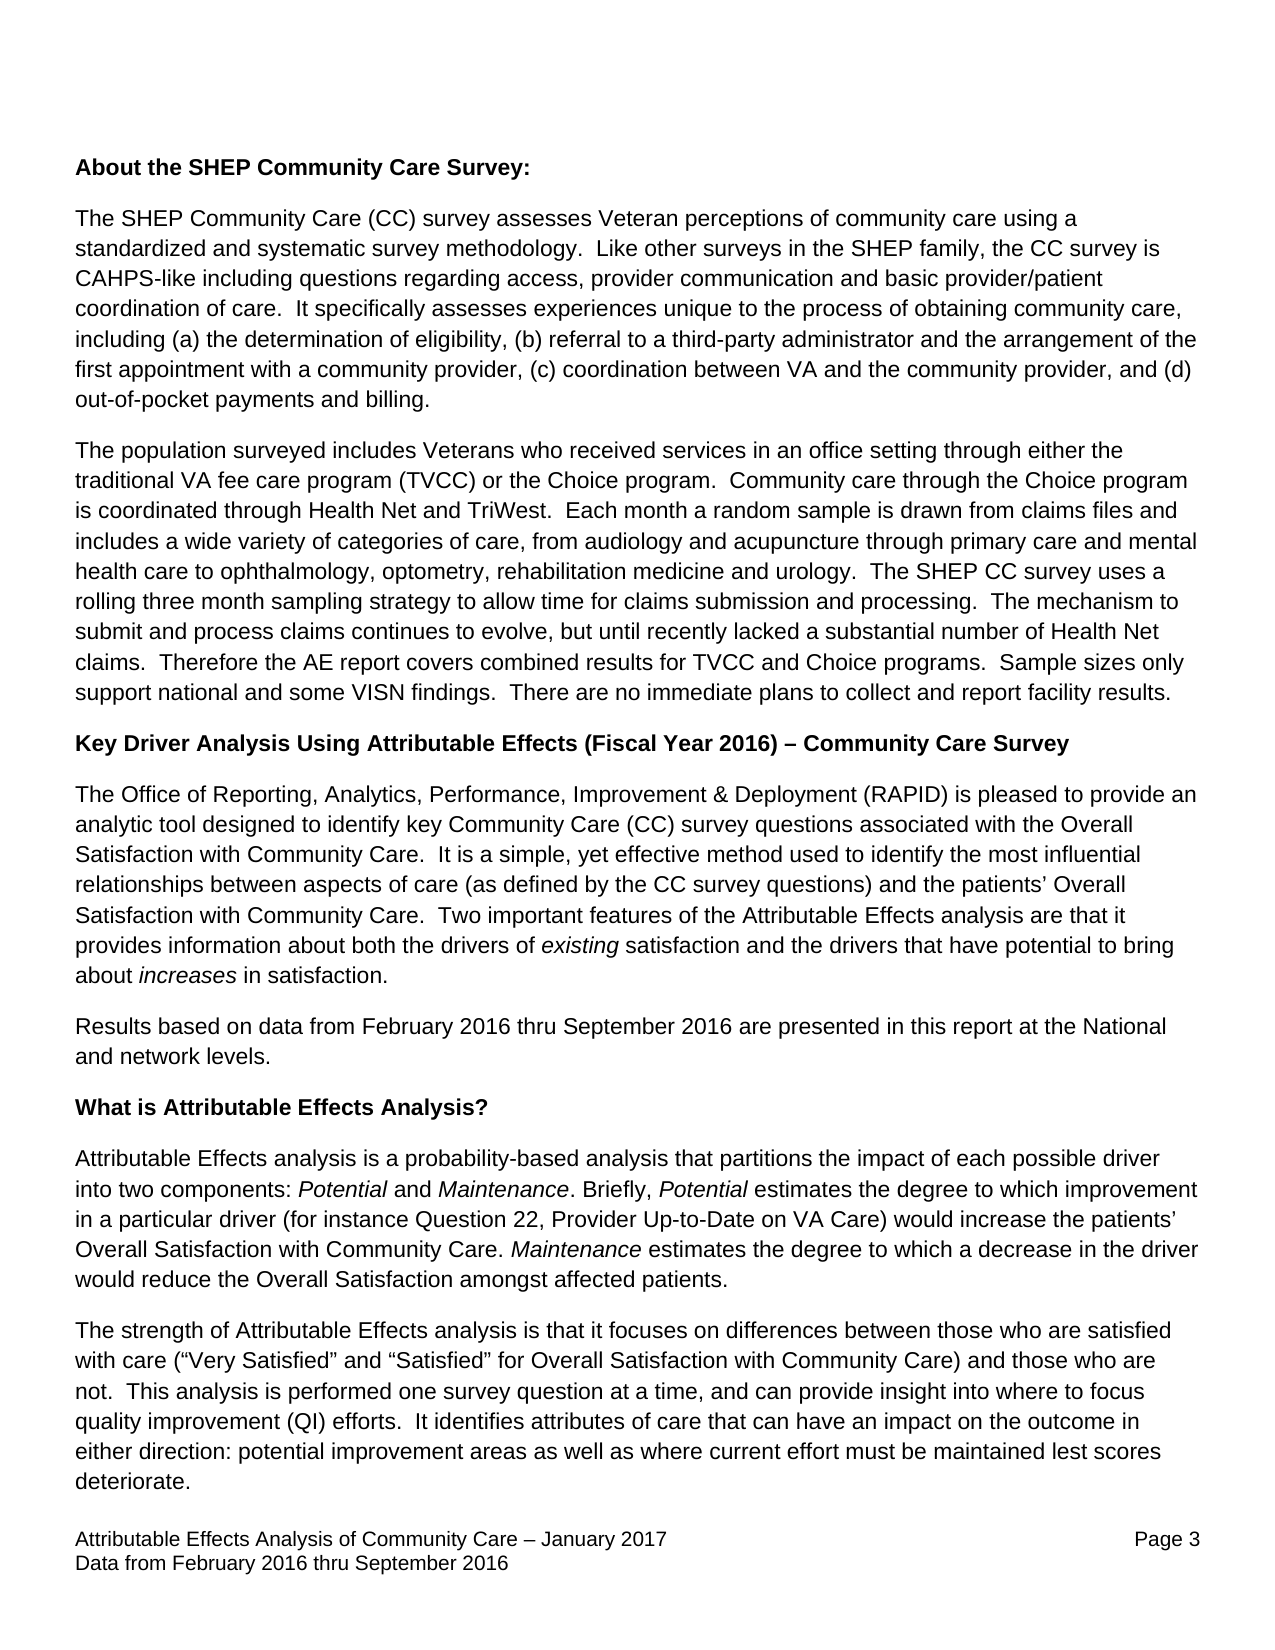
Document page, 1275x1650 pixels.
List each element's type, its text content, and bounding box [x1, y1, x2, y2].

text What is Attributable Effects Analysis? [75, 1094, 1200, 1121]
text Key Driver Analysis Using Attributable Effects (Fiscal Year 2016) – Community Care Survey [75, 730, 1200, 756]
text The Office of Reporting, Analytics, Performance, Improvement & Deployment (RAPID) is pleased to provide an analytic tool designed to identify key Community Care (CC) survey questions associated with the Overall Satisfaction with Community Care. It is a simple, yet effective method used to identify the most influential relationships between aspects of care (as defined by the CC survey questions) and the patients’ Overall Satisfaction with Community Care. Two important features of the Attributable Effects analysis are that it provides information about both the drivers of existing satisfaction and the drivers that have potential to bring about increases in satisfaction. [75, 781, 1200, 988]
text The SHEP Community Care (CC) survey assesses Veteran perceptions of community care using a standardized and systematic survey methodology. Like other surveys in the SHEP family, the CC survey is CAHPS-like including questions regarding access, provider communication and basic provider/patient coordination of care. It specifically assesses experiences unique to the process of obtaining community care, including (a) the determination of eligibility, (b) referral to a third-party administrator and the arrangement of the first appointment with a community provider, (c) coordination between VA and the community provider, and (d) out-of-pocket payments and billing. [75, 205, 1200, 412]
text About the SHEP Community Care Survey: [75, 154, 1200, 180]
text Attributable Effects analysis is a probability-based analysis that partitions the impact of each possible driver into two components: Potential and Maintenance. Briefly, Potential estimates the degree to which improvement in a particular driver (for instance Question 22, Provider Up-to-Date on VA Care) would increase the patients’ Overall Satisfaction with Community Care. Maintenance estimates the degree to which a decrease in the driver would reduce the Overall Satisfaction amongst affected patients. [75, 1145, 1200, 1293]
text Results based on data from February 2016 thru September 2016 are presented in this report at the National and network levels. [75, 1013, 1200, 1070]
text The strength of Attributable Effects analysis is that it focuses on differences between those who are satisfied with care (“Very Satisfied” and “Satisfied” for Overall Satisfaction with Community Care) and those who are not. This analysis is performed one survey question at a time, and can provide insight into where to focus quality improvement (QI) efforts. It identifies attributes of care that can have an impact on the outcome in either direction: potential improvement areas as well as where current effort must be maintained lest scores deteriorate. [75, 1317, 1200, 1495]
text The population surveyed includes Veterans who received services in an office setting through either the traditional VA fee care program (TVCC) or the Choice program. Community care through the Choice program is coordinated through Health Net and TriWest. Each month a random sample is drawn from claims files and includes a wide variety of categories of care, from audiology and acupuncture through primary care and mental health care to ophthalmology, optometry, rehabilitation medicine and urology. The SHEP CC survey uses a rolling three month sampling strategy to allow time for claims submission and processing. The mechanism to submit and process claims continues to evolve, but until recently lacked a substantial number of Health Net claims. Therefore the AE report covers combined results for TVCC and Choice programs. Sample sizes only support national and some VISN findings. There are no immediate plans to collect and report facility results. [75, 437, 1200, 705]
